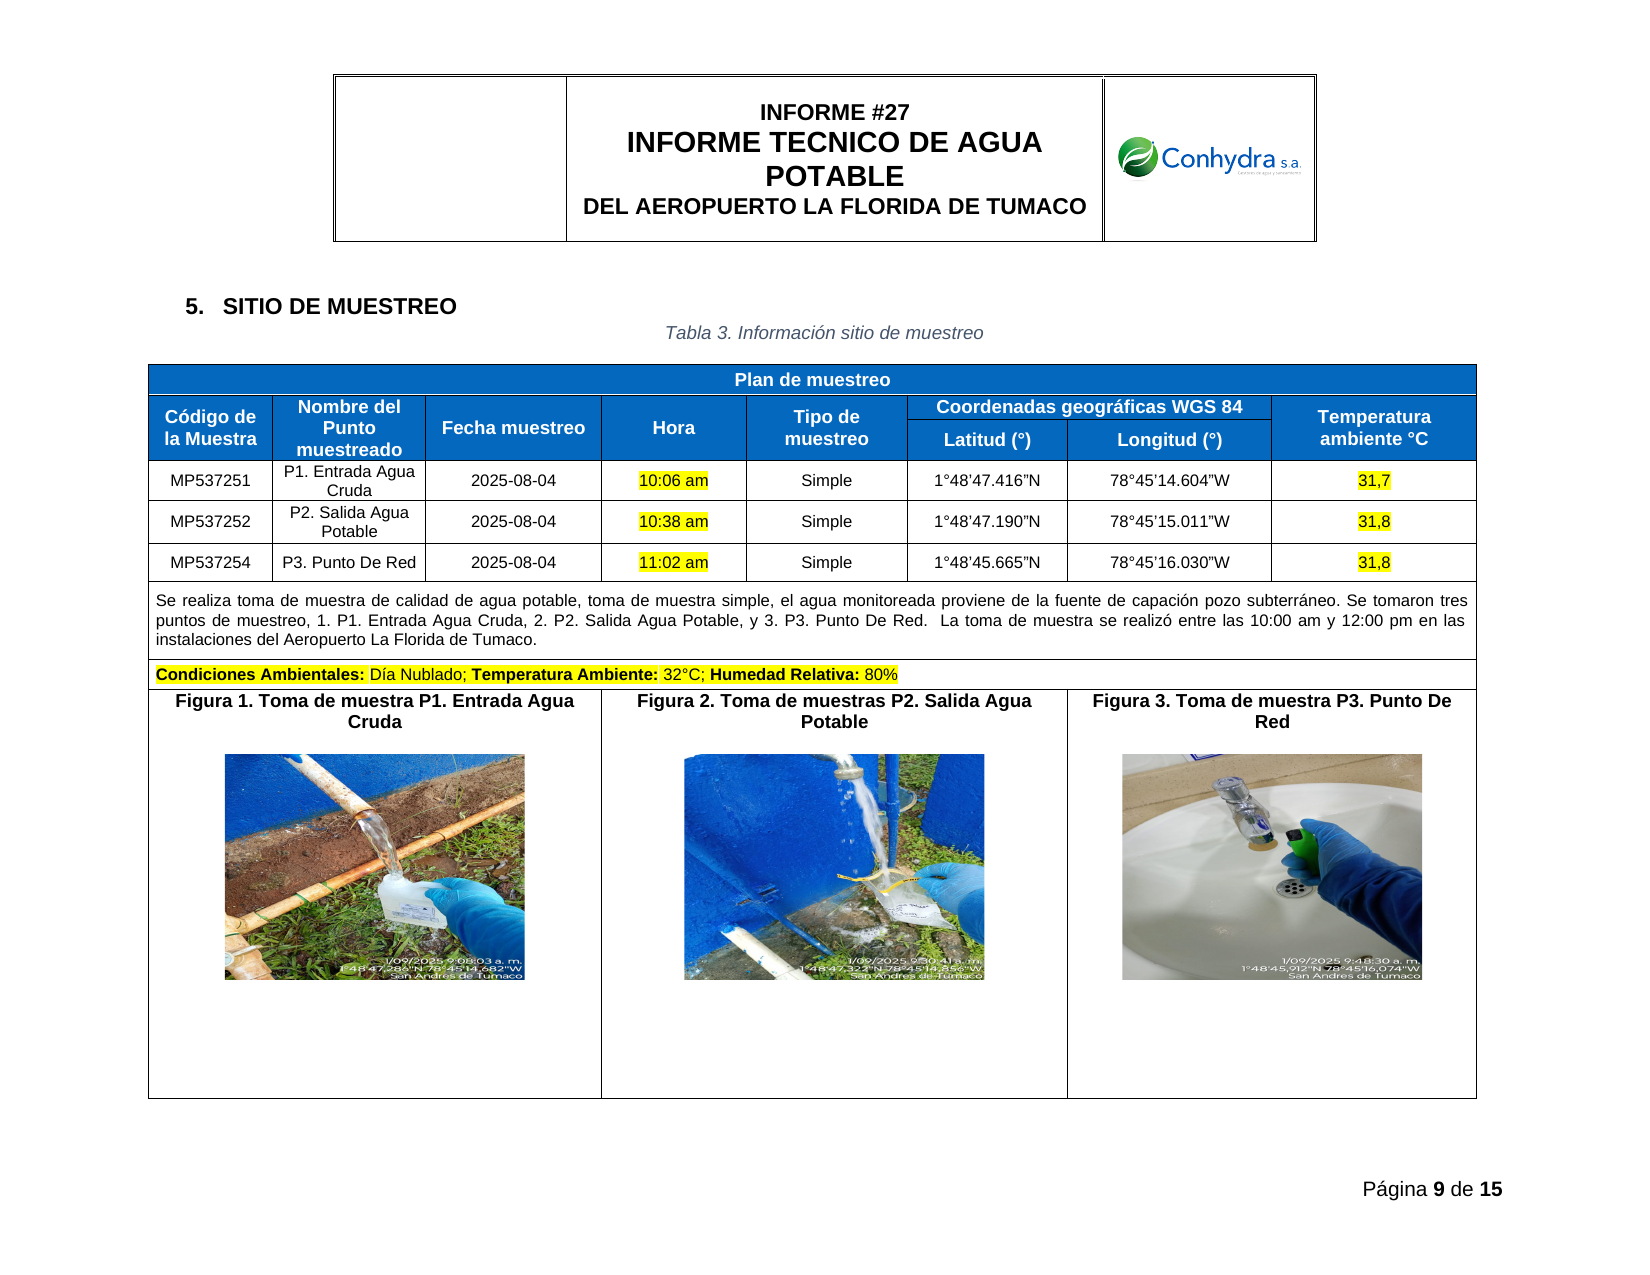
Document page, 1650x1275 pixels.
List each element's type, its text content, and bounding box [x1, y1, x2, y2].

picture [1116, 133, 1303, 185]
table_cell MP537252 [149, 501, 272, 543]
table_cell Figura 3. Toma de muestra P3. Punto De Red [1068, 690, 1476, 1098]
table_cell Nombre del Punto muestreado [273, 396, 425, 460]
table_cell 31,8 [1272, 544, 1476, 581]
table_cell Se realiza toma de muestra de calidad de agua potable, toma de muestra simple, el agua monitoreada proviene de la fuente de capación pozo subterráneo. Se tomaron tres puntos de muestreo, 1. P1. Entrada Agua Cruda, 2. P2. Salida Agua Potable, y 3. P3. Punto De Red. La toma de muestra se realizó entre las 10:00 am y 12:00 pm en las instalaciones del Aeropuerto La Florida de Tumaco. [149, 582, 1476, 658]
table_cell Simple [747, 461, 907, 500]
table_cell Coordenadas geográficas WGS 84 [908, 396, 1271, 419]
table_cell Simple [747, 544, 907, 581]
table_cell 2025-08-04 [426, 501, 601, 543]
table_cell 78°45’14.604”W [1068, 461, 1271, 500]
table_cell Fecha muestreo [426, 396, 601, 460]
table_cell P2. Salida Agua Potable [273, 501, 425, 543]
table_cell Figura 1. Toma de muestra P1. Entrada Agua Cruda [149, 690, 601, 1098]
table_cell 10:38 am [602, 501, 746, 543]
table_cell 31,8 [1272, 501, 1476, 543]
subtitle SITIO DE MUESTREO [185, 293, 1502, 320]
table_cell Latitud (°) [908, 420, 1067, 460]
table_cell 1°48’47.416”N [908, 461, 1067, 500]
table_cell MP537254 [149, 544, 272, 581]
table_cell Tipo de muestreo [747, 396, 907, 460]
table_cell 1°48’45.665”N [908, 544, 1067, 581]
table_cell MP537251 [149, 461, 272, 500]
table_cell 10:06 am [602, 461, 746, 500]
table_cell Hora [602, 396, 746, 460]
table_cell Figura 2. Toma de muestras P2. Salida Agua Potable [602, 690, 1067, 1098]
table_cell 31,7 [1272, 461, 1476, 500]
table_cell 78°45’16.030”W [1068, 544, 1271, 581]
table_cell 11:02 am [602, 544, 746, 581]
table_cell Condiciones Ambientales: Día Nublado; Temperatura Ambiente: 32°C; Humedad Relativa: 80% [149, 660, 1476, 689]
table_cell 2025-08-04 [426, 461, 601, 500]
table_cell P1. Entrada Agua Cruda [273, 461, 425, 500]
table_cell 1°48’47.190”N [908, 501, 1067, 543]
picture [684, 754, 985, 980]
picture [1122, 754, 1423, 980]
table_cell 2025-08-04 [426, 544, 601, 581]
table_cell P3. Punto De Red [273, 544, 425, 581]
picture [224, 754, 525, 980]
table_cell Longitud (°) [1068, 420, 1271, 460]
text Tabla 3. Información sitio de muestreo [148, 322, 1502, 343]
table_header Plan de muestreo [149, 365, 1476, 394]
table_cell Código de la Muestra [149, 396, 272, 460]
table_cell Simple [747, 501, 907, 543]
table_cell Temperatura ambiente °C [1272, 396, 1476, 460]
table_cell 78°45’15.011”W [1068, 501, 1271, 543]
